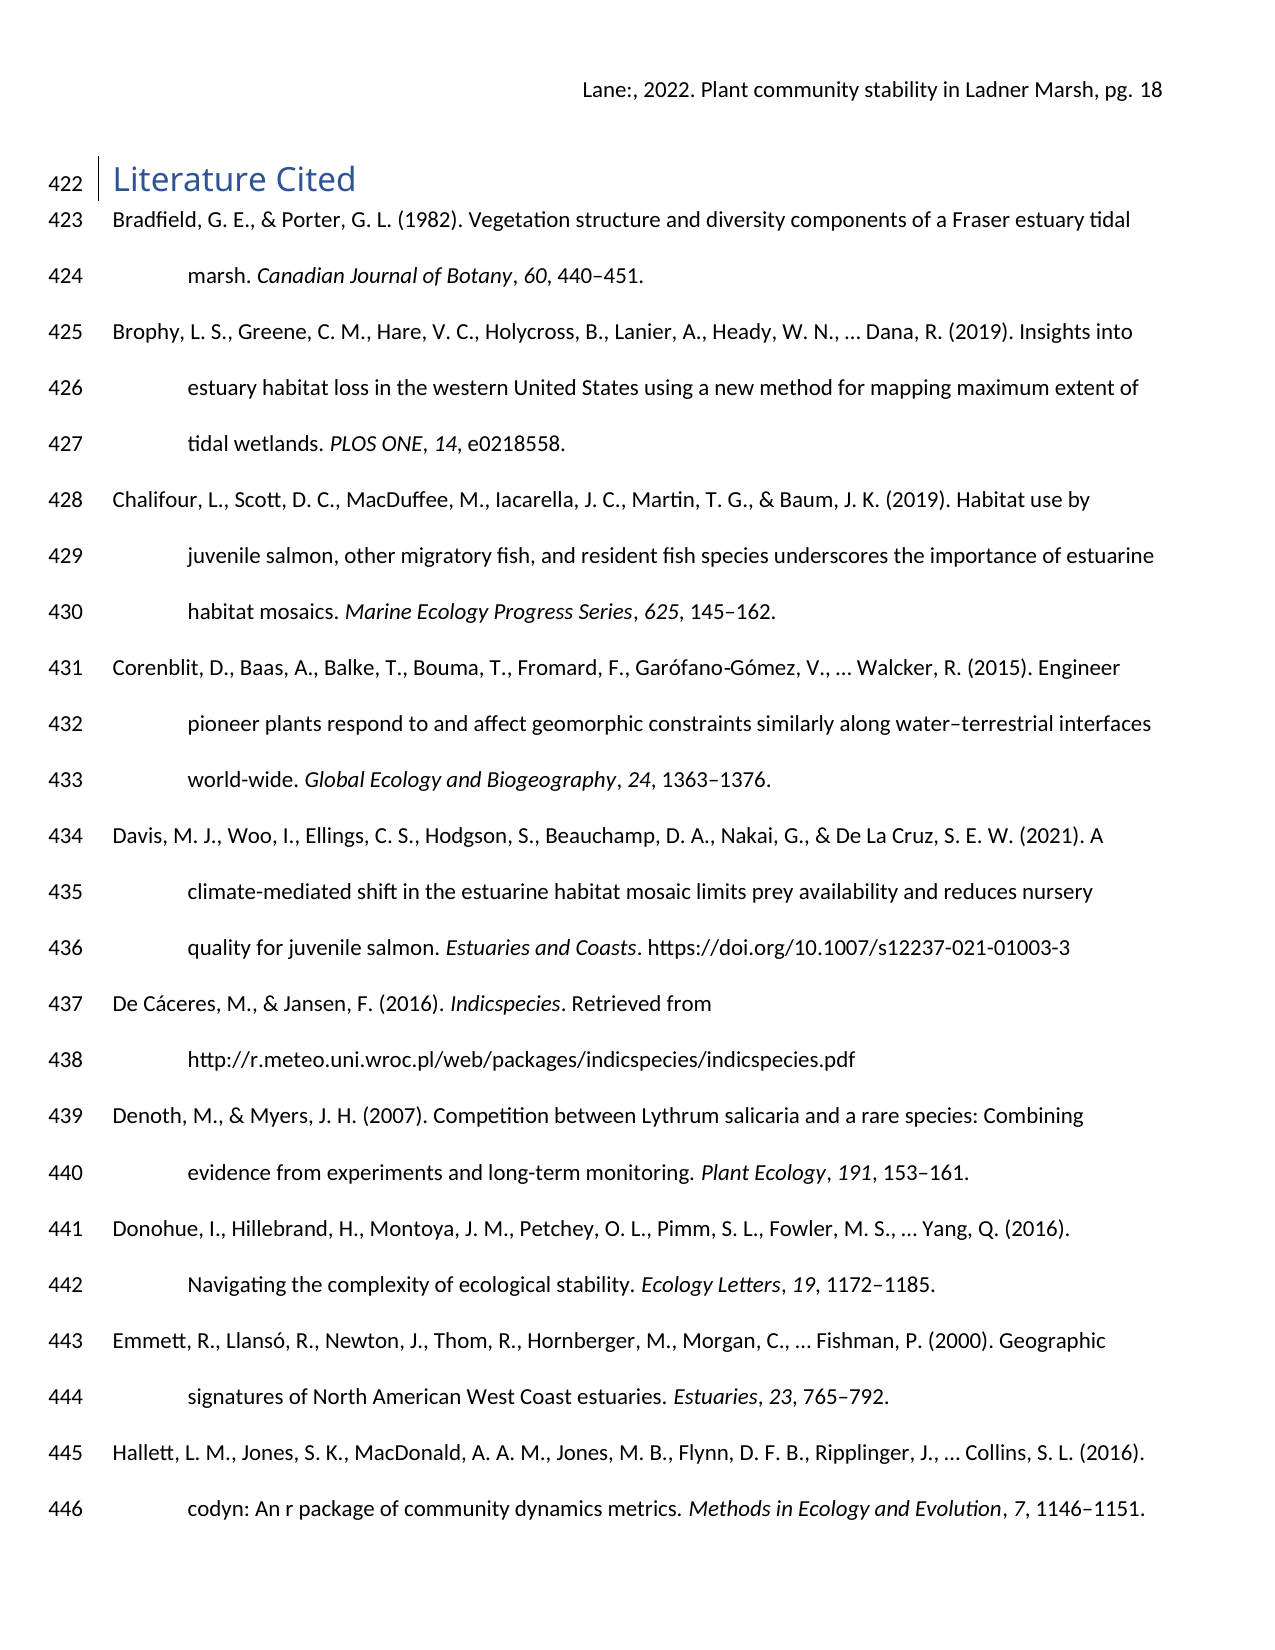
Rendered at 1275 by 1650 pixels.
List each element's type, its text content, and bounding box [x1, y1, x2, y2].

text Brophy, L. S., Greene, C. M., Hare, V. C., Holycross, B., Lanier, A., Heady, W. N., … Dana, R. (2019). Insights into estuary habitat loss in the western United States using a new method for mapping maximum extent of tidal wetlands. PLOS ONE, 14, e0218558. [112, 317, 1162, 457]
text Chalifour, L., Scott, D. C., MacDuffee, M., Iacarella, J. C., Martin, T. G., & Baum, J. K. (2019). Habitat use by juvenile salmon, other migratory fish, and resident fish species underscores the importance of estuarine habitat mosaics. Marine Ecology Progress Series, 625, 145–162. [112, 485, 1162, 625]
text Hallett, L. M., Jones, S. K., MacDonald, A. A. M., Jones, M. B., Flynn, D. F. B., Ripplinger, J., … Collins, S. L. (2016). codyn: An r package of community dynamics metrics. Methods in Ecology and Evolution, 7, 1146–1151. [112, 1438, 1162, 1522]
text Denoth, M., & Myers, J. H. (2007). Competition between Lythrum salicaria and a rare species: Combining evidence from experiments and long-term monitoring. Plant Ecology, 191, 153–161. [112, 1102, 1162, 1186]
text Davis, M. J., Woo, I., Ellings, C. S., Hodgson, S., Beauchamp, D. A., Nakai, G., & De La Cruz, S. E. W. (2021). A climate-mediated shift in the estuarine habitat mosaic limits prey availability and reduces nursery quality for juvenile salmon. Estuaries and Coasts. https://doi.org/10.1007/s12237-021-01003-3 [112, 821, 1162, 962]
text Bradfield, G. E., & Porter, G. L. (1982). Vegetation structure and diversity components of a Fraser estuary tidal marsh. Canadian Journal of Botany, 60, 440–451. [112, 205, 1162, 289]
text Donohue, I., Hillebrand, H., Montoya, J. M., Petchey, O. L., Pimm, S. L., Fowler, M. S., … Yang, Q. (2016). Navigating the complexity of ecological stability. Ecology Letters, 19, 1172–1185. [112, 1214, 1162, 1298]
text Corenblit, D., Baas, A., Balke, T., Bouma, T., Fromard, F., Garófano‐Gómez, V., … Walcker, R. (2015). Engineer pioneer plants respond to and affect geomorphic constraints similarly along water–terrestrial interfaces world-wide. Global Ecology and Biogeography, 24, 1363–1376. [112, 653, 1162, 793]
subtitle Literature Cited [112, 156, 1162, 201]
text Emmett, R., Llansó, R., Newton, J., Thom, R., Hornberger, M., Morgan, C., … Fishman, P. (2000). Geographic signatures of North American West Coast estuaries. Estuaries, 23, 765–792. [112, 1326, 1162, 1410]
text De Cáceres, M., & Jansen, F. (2016). Indicspecies. Retrieved from http://r.meteo.uni.wroc.pl/web/packages/indicspecies/indicspecies.pdf [112, 989, 1162, 1074]
